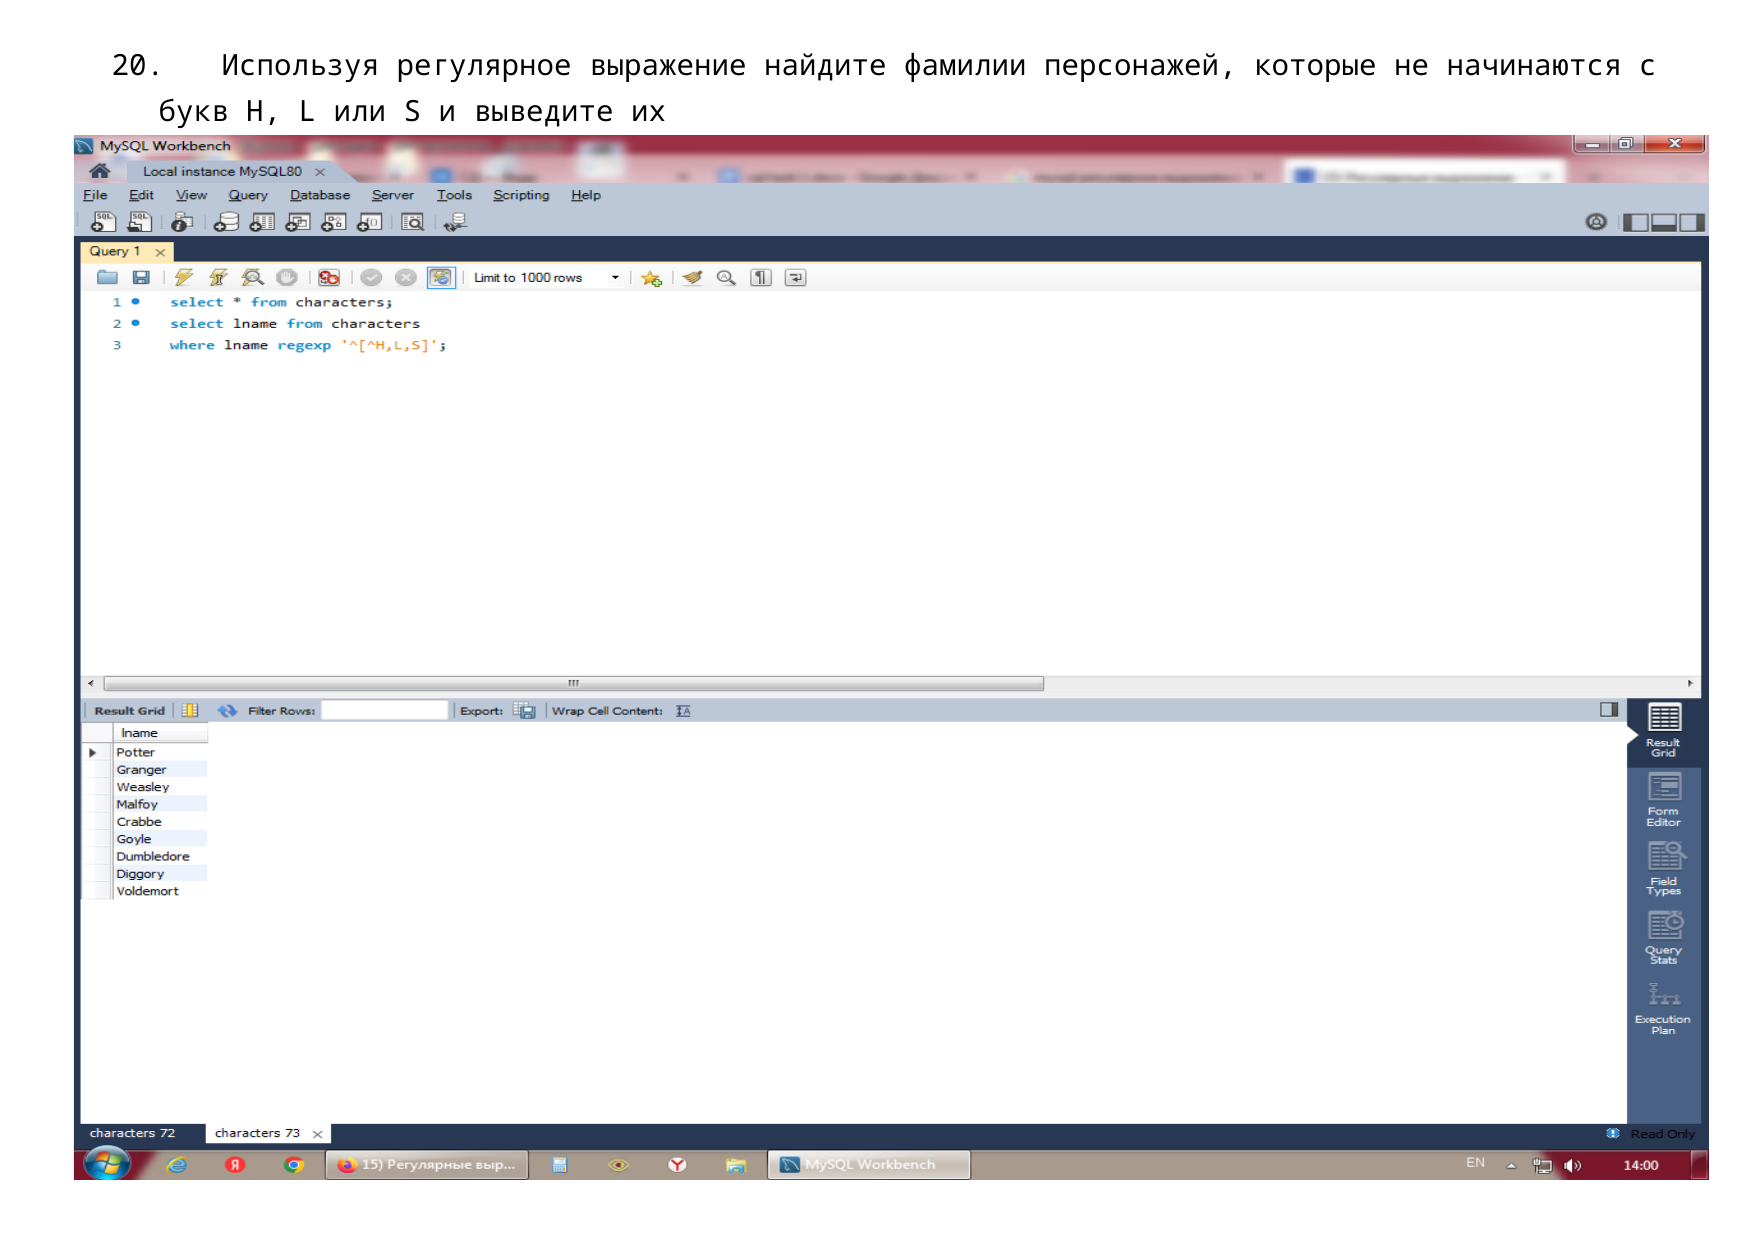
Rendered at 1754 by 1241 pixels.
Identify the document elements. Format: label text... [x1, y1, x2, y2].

list Используя регулярное выражение найдите фамилии персонажей, которые не начинаются с букв H, L или S и выведите их [111, 44, 1709, 130]
picture [73, 135, 1709, 1180]
